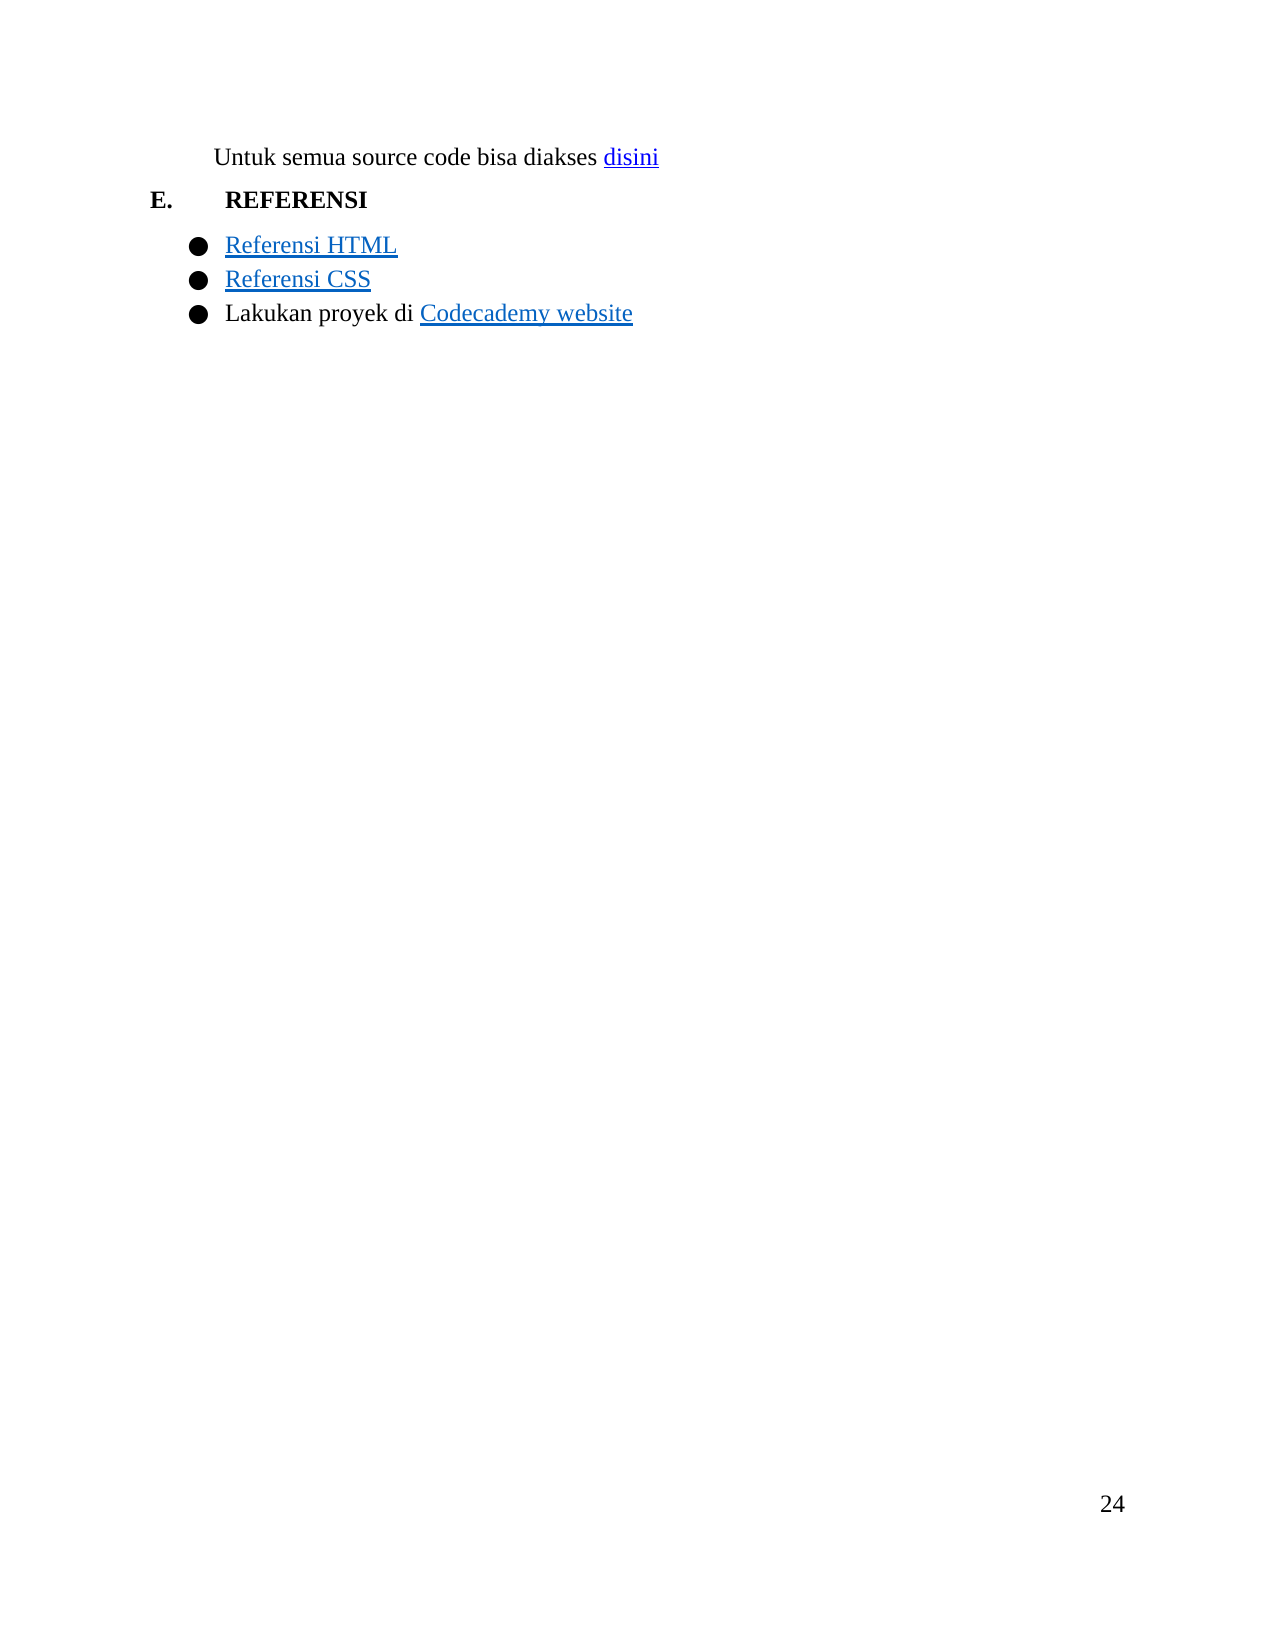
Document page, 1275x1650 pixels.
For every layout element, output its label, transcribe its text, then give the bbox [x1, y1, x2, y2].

list Referensi HTML [187, 226, 1098, 260]
list Lakukan proyek di Codecademy website [187, 294, 1098, 329]
list Referensi CSS [187, 260, 1098, 294]
text Untuk semua source code bisa diakses disini [213, 142, 1098, 171]
subtitle REFERENSI [150, 185, 1098, 214]
